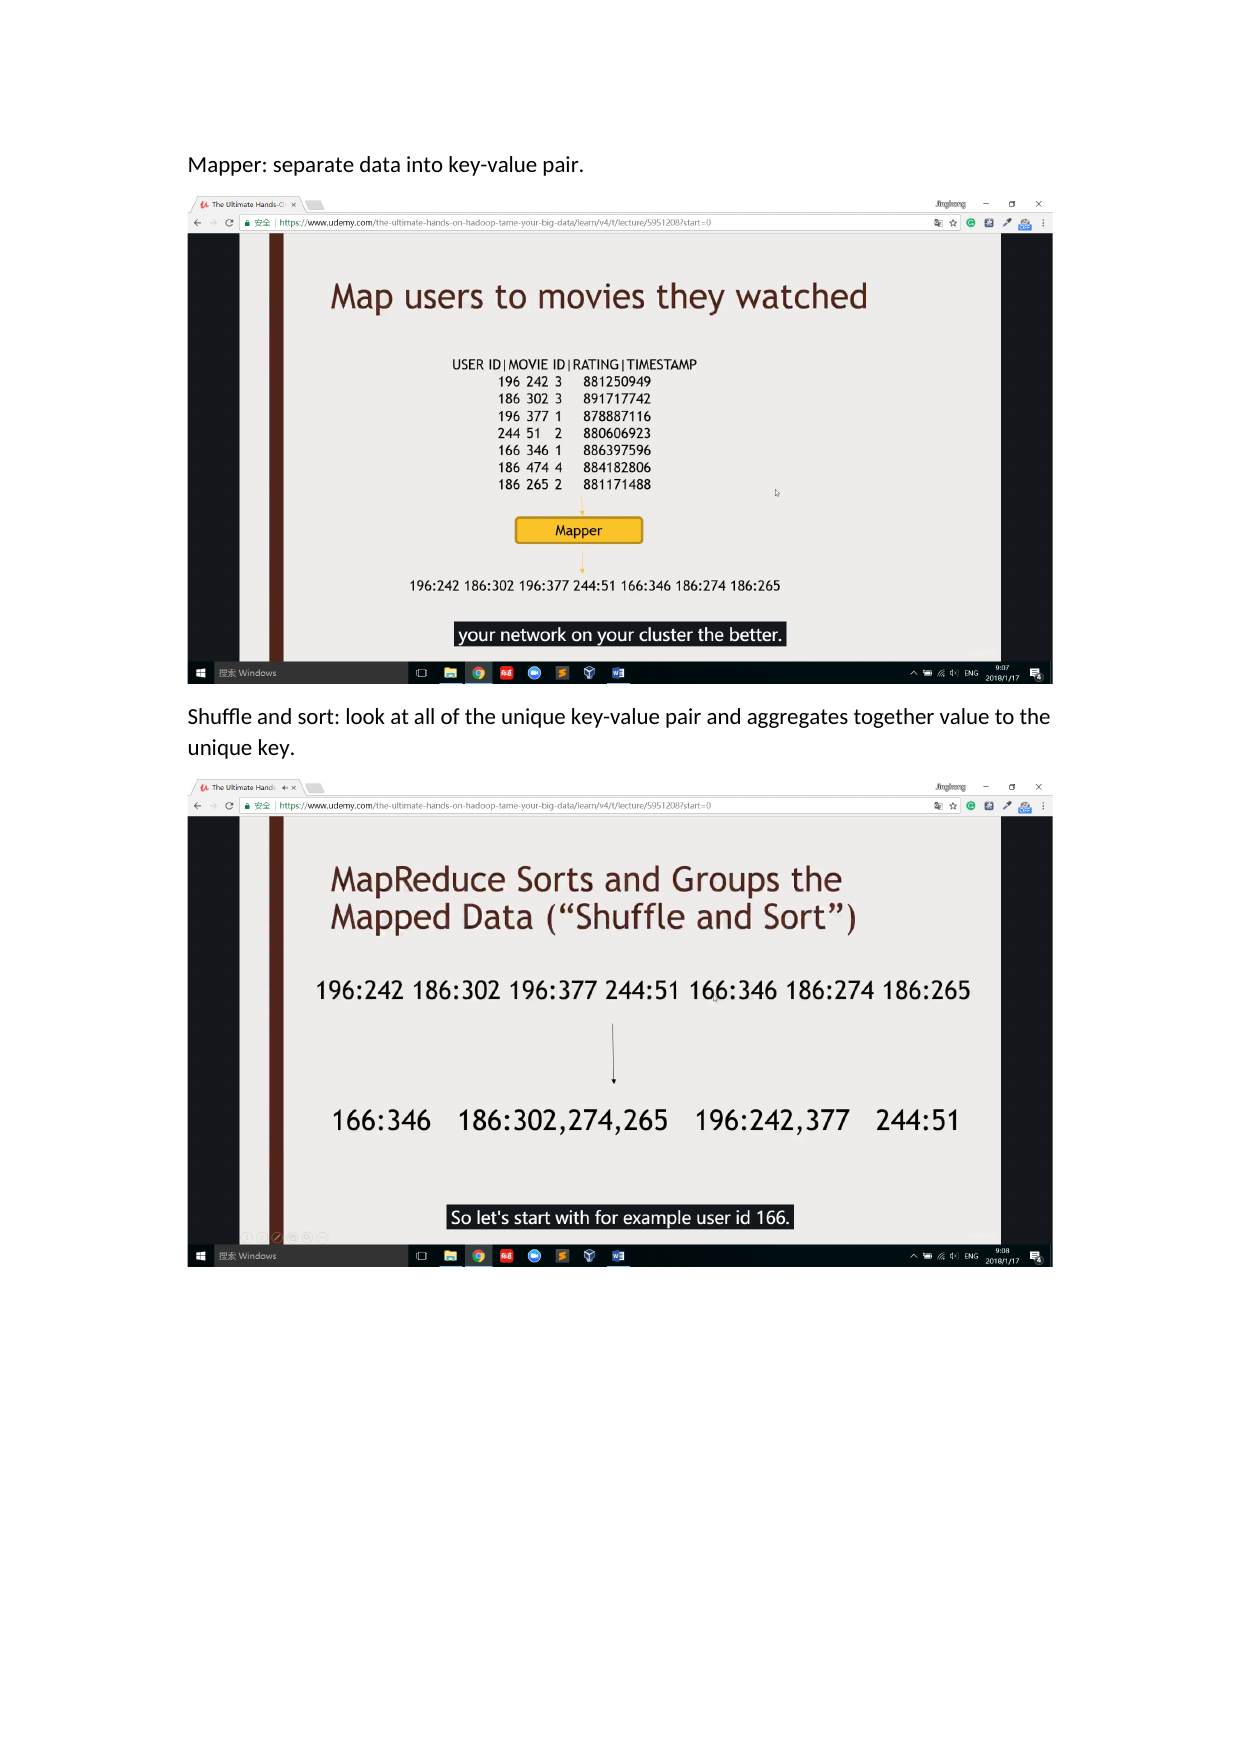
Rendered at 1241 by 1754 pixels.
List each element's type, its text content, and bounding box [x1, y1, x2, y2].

picture [187, 779, 1053, 1267]
text Mapper: separate data into key-value pair. [187, 150, 1053, 178]
picture [187, 196, 1053, 684]
text Shuffle and sort: look at all of the unique key-value pair and aggregates together value to the unique key. [187, 702, 1053, 761]
